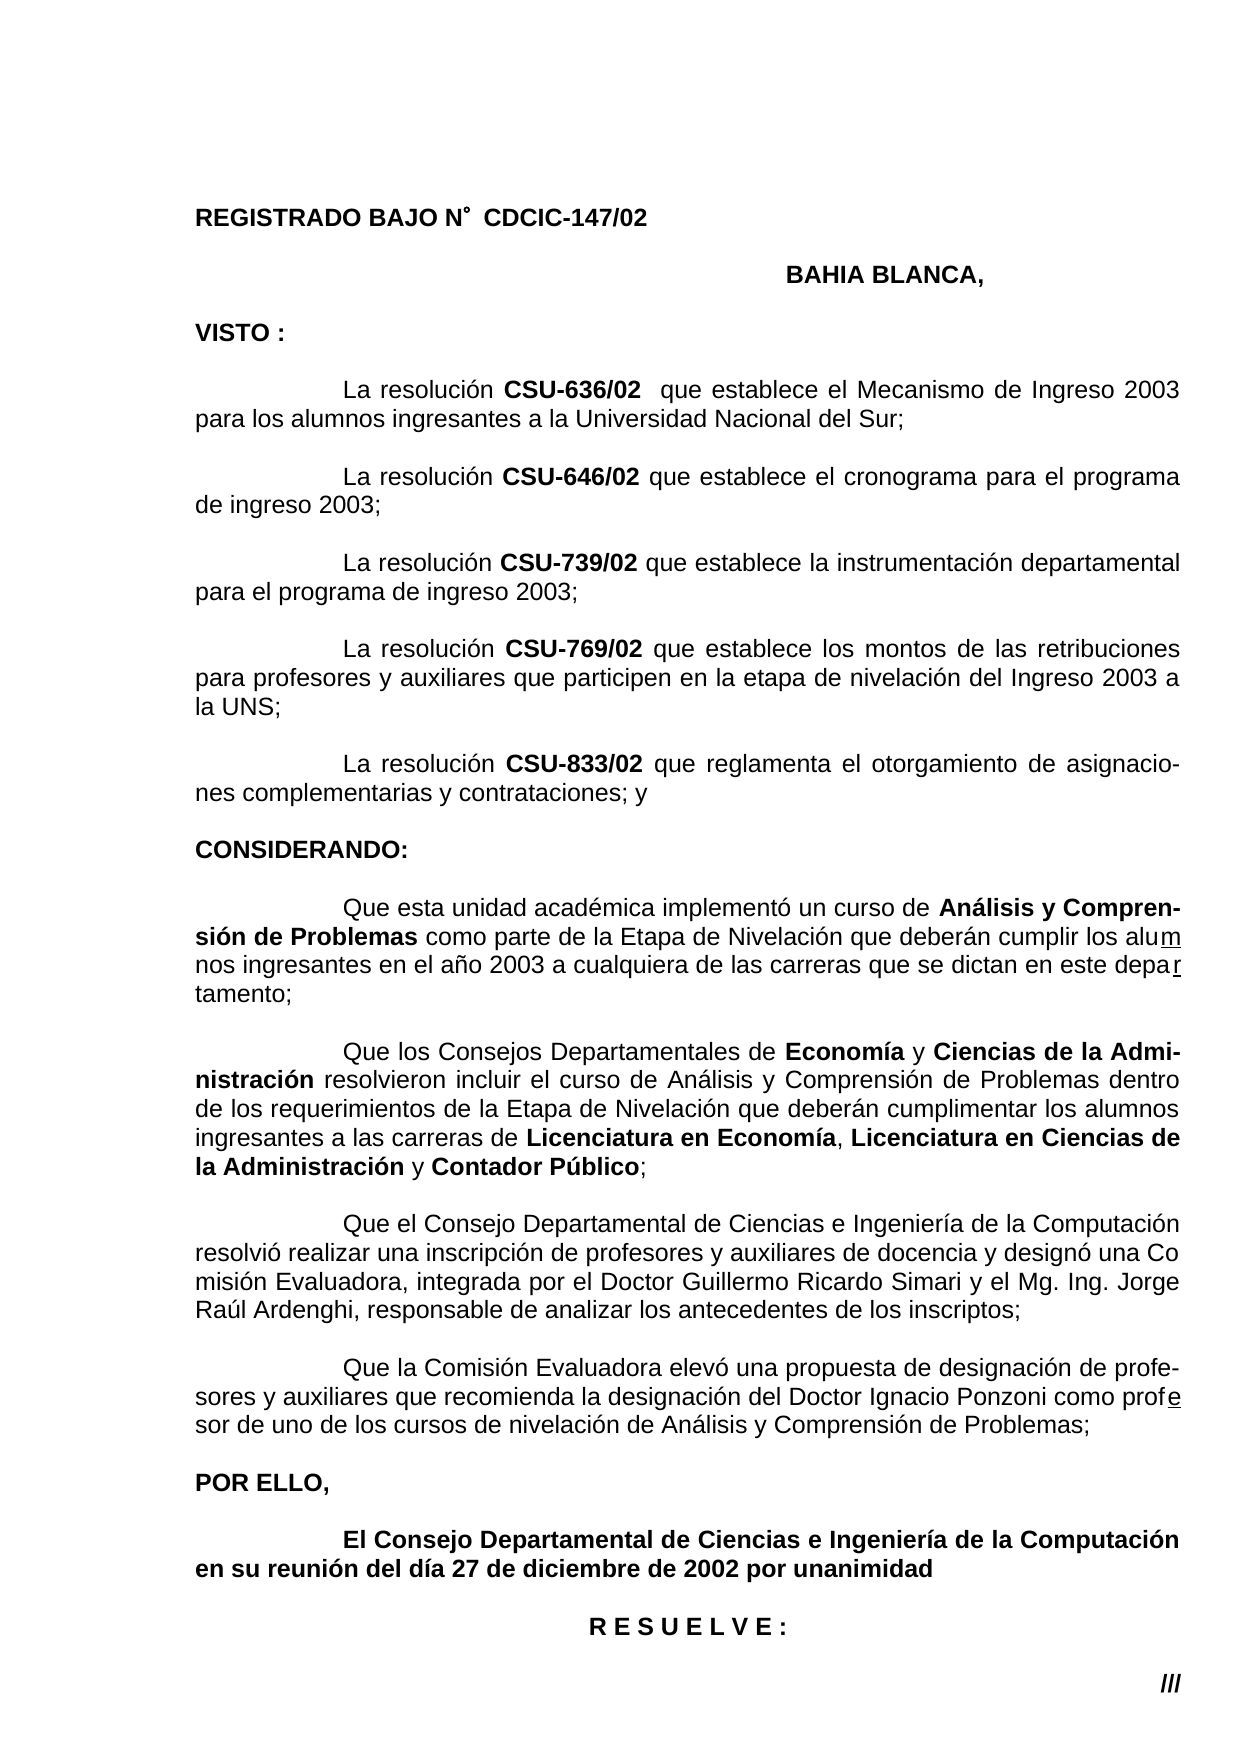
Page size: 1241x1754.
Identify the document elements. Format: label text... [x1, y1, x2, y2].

text Que el Consejo Departamental de Ciencias e Ingeniería de la Computación resolvió realizar una inscripción de profesores y auxiliares de docencia y designó una Co misión Evaluadora, integrada por el Doctor Guillermo Ricardo Simari y el Mg. Ing. Jorge Raúl Ardenghi, responsable de analizar los antecedentes de los inscriptos; [195, 1209, 1181, 1324]
text VISTO : [195, 318, 1181, 347]
text REGISTRADO BAJO N CDCIC-147/02 [195, 203, 1181, 232]
text La resolución CSU-739/02 que establece la instrumentación departamental para el programa de ingreso 2003; [195, 548, 1181, 605]
text BAHIA BLANCA, [195, 260, 1181, 289]
text R E S U E L V E : [195, 1612, 1181, 1640]
text El Consejo Departamental de Ciencias e Ingeniería de la Computación en su reunión del día 27 de diciembre de 2002 por unanimidad [195, 1525, 1181, 1583]
text /// [195, 1669, 1181, 1698]
text La resolución CSU-833/02 que reglamenta el otorgamiento de asignacio-nes complementarias y contrataciones; y [195, 749, 1181, 807]
text Que los Consejos Departamentales de Economía y Ciencias de la Admi-nistración resolvieron incluir el curso de Análisis y Comprensión de Problemas dentro de los requerimientos de la Etapa de Nivelación que deberán cumplimentar los alumnos ingresantes a las carreras de Licenciatura en Economía, Licenciatura en Ciencias de la Administración y Contador Público; [195, 1037, 1181, 1180]
text CONSIDERANDO: [195, 835, 1181, 864]
text Que esta unidad académica implementó un curso de Análisis y Compren-sión de Problemas como parte de la Etapa de Nivelación que deberán cumplir los alum nos ingresantes en el año 2003 a cualquiera de las carreras que se dictan en este depar tamento; [195, 893, 1181, 1008]
text La resolución CSU-646/02 que establece el cronograma para el programa de ingreso 2003; [195, 462, 1181, 519]
text POR ELLO, [195, 1468, 1181, 1497]
text La resolución CSU-769/02 que establece los montos de las retribuciones para profesores y auxiliares que participen en la etapa de nivelación del Ingreso 2003 a la UNS; [195, 634, 1181, 720]
text La resolución CSU-636/02 que establece el Mecanismo de Ingreso 2003 para los alumnos ingresantes a la Universidad Nacional del Sur; [195, 375, 1181, 433]
text Que la Comisión Evaluadora elevó una propuesta de designación de profe-sores y auxiliares que recomienda la designación del Doctor Ignacio Ponzoni como profe sor de uno de los cursos de nivelación de Análisis y Comprensión de Problemas; [195, 1353, 1181, 1439]
